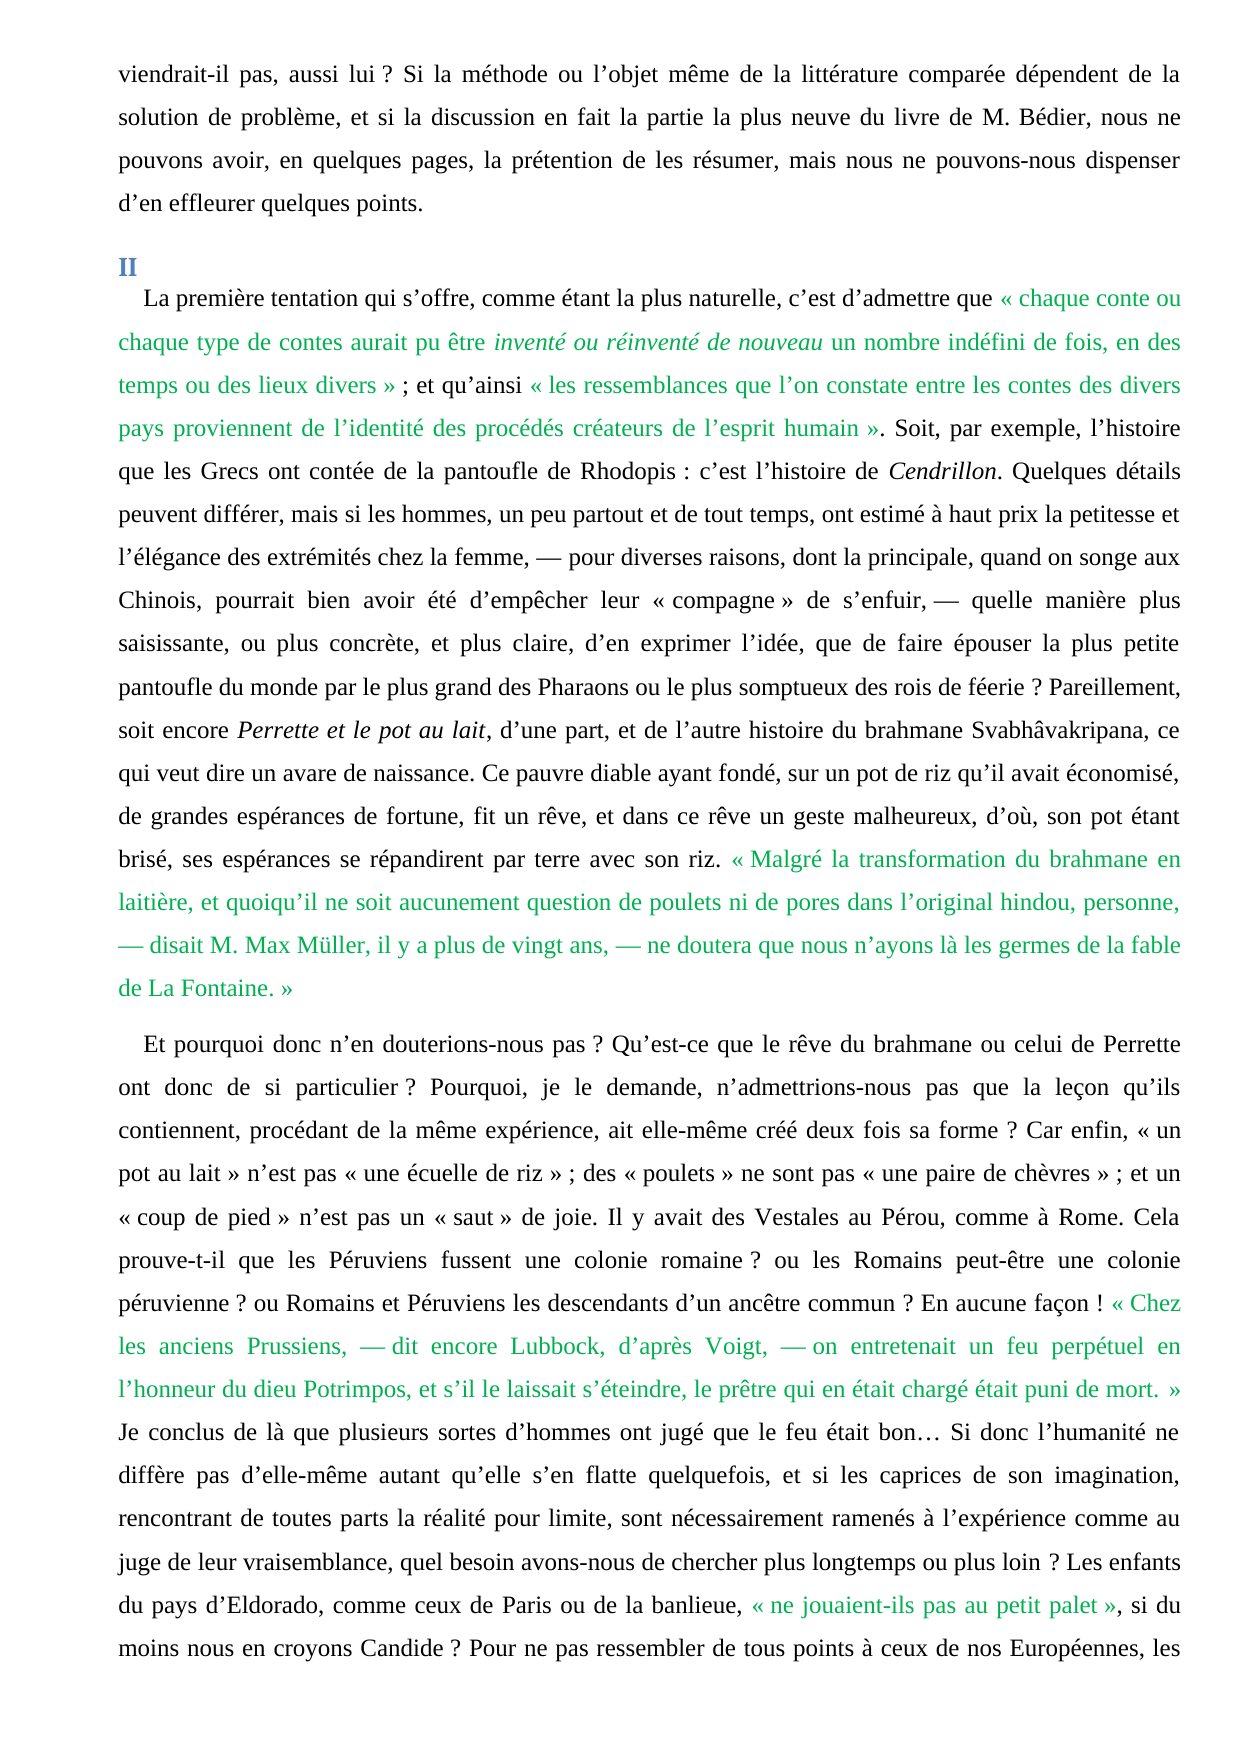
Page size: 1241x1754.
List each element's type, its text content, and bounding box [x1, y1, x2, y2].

text La première tentation qui s’offre, comme étant la plus naturelle, c’est d’admettre que « chaque conte ou chaque type de contes aurait pu être inventé ou réinventé de nouveau un nombre indéfini de fois, en des temps ou des lieux divers » ; et qu’ainsi « les ressemblances que l’on constate entre les contes des divers pays proviennent de l’identité des procédés créateurs de l’esprit humain ». Soit, par exemple, l’histoire que les Grecs ont contée de la pantoufle de Rhodopis : c’est l’histoire de Cendrillon. Quelques détails peuvent différer, mais si les hommes, un peu partout et de tout temps, ont estimé à haut prix la petitesse et l’élégance des extrémités chez la femme, — pour diverses raisons, dont la principale, quand on songe aux Chinois, pourrait bien avoir été d’empêcher leur « compagne » de s’enfuir, — quelle manière plus saisissante, ou plus concrète, et plus claire, d’en exprimer l’idée, que de faire épouser la plus petite pantoufle du monde par le plus grand des Pharaons ou le plus somptueux des rois de féerie ? Pareillement, soit encore Perrette et le pot au lait, d’une part, et de l’autre histoire du brahmane Svabhâvakripana, ce qui veut dire un avare de naissance. Ce pauvre diable ayant fondé, sur un pot de riz qu’il avait économisé, de grandes espérances de fortune, fit un rêve, et dans ce rêve un geste malheureux, d’où, son pot étant brisé, ses espérances se répandirent par terre avec son riz. « Malgré la transformation du brahmane en laitière, et quoiqu’il ne soit aucunement question de poulets ni de pores dans l’original hindou, personne, — disait M. Max Müller, il y a plus de vingt ans, — ne doutera que nous n’ayons là les germes de la fable de La Fontaine. » [118, 283, 1181, 1002]
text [118, 1029, 1181, 1662]
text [118, 59, 1181, 217]
subtitle II [118, 252, 1181, 283]
